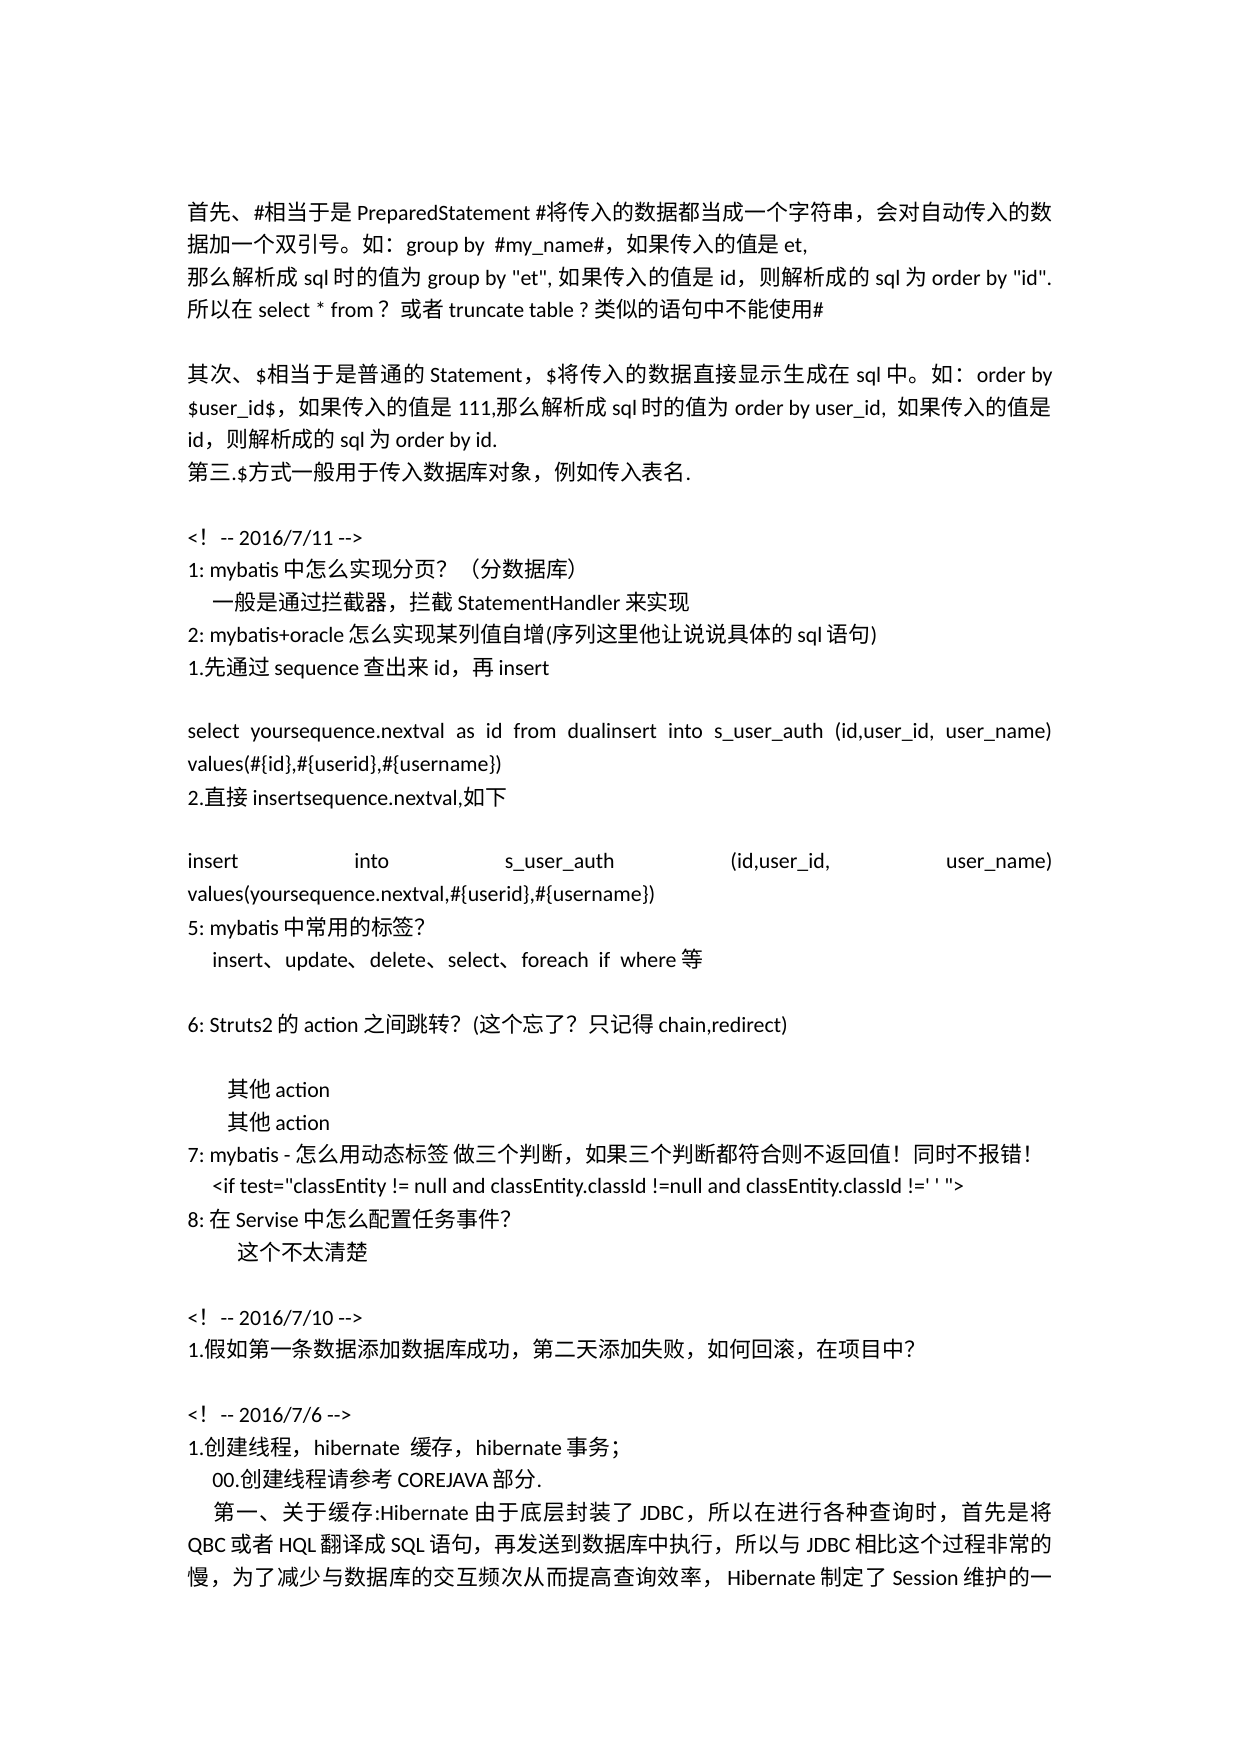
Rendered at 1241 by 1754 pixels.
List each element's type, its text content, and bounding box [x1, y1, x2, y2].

text 5: mybatis中常用的标签？ [187, 909, 1053, 942]
text 2: mybatis+oracle怎么实现某列值自增(序列这里他让说说具体的sql语句) [187, 617, 1053, 649]
text <！-- 2016/7/6 --> [187, 1397, 1053, 1429]
text 8: 在Servise中怎么配置任务事件？ [187, 1202, 1053, 1234]
text 其他action [187, 1104, 1053, 1137]
text 那么解析成sql时的值为group by "et", 如果传入的值是id，则解析成的sql为order by "id".所以在 select * from ？或者truncate table ? 类似的语句中不能使用# [187, 259, 1053, 324]
text insert、update、delete、select、foreach if where 等 [187, 942, 1053, 974]
text 1: mybatis中怎么实现分页？（分数据库） [187, 552, 1053, 584]
text select yoursequence.nextval as id from dualinsert into s_user_auth (id,user_id, user_name) values(#{id},#{userid},#{username}) [187, 714, 1053, 779]
text 一般是通过拦截器，拦截StatementHandler来实现 [187, 584, 1053, 617]
text 00.创建线程请参考COREJAVA部分. [187, 1462, 1053, 1494]
text 6: Struts2的action之间跳转？(这个忘了？只记得chain,redirect) [187, 1007, 1053, 1039]
text 首先、#相当于是PreparedStatement #将传入的数据都当成一个字符串，会对自动传入的数据加一个双引号。如：group by #my_name#，如果传入的值是et, [187, 194, 1053, 259]
text 这个不太清楚 [187, 1234, 1053, 1267]
text <！-- 2016/7/11 --> [187, 519, 1053, 552]
text 其次、$相当于是普通的Statement，$将传入的数据直接显示生成在sql中。如：order by $user_id$，如果传入的值是111,那么解析成sql时的值为order by user_id, 如果传入的值是id，则解析成的sql为order by id. [187, 357, 1053, 454]
text insert into s_user_auth (id,user_id, user_name) values(yoursequence.nextval,#{userid},#{username}) [187, 844, 1053, 909]
text 第三.$方式一般用于传入数据库对象，例如传入表名. [187, 454, 1053, 487]
text 1.假如第一条数据添加数据库成功，第二天添加失败，如何回滚，在项目中？ [187, 1332, 1053, 1364]
text <if test="classEntity != null and classEntity.classId !=null and classEntity.classId !=' ' "> [187, 1169, 1053, 1202]
text 1.创建线程，hibernate 缓存，hibernate事务； [187, 1429, 1053, 1462]
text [187, 1494, 1053, 1592]
text 7: mybatis - 怎么用动态标签 做三个判断，如果三个判断都符合则不返回值！同时不报错！ [187, 1137, 1053, 1169]
text 1.先通过sequence查出来id，再insert [187, 649, 1053, 682]
text <！-- 2016/7/10 --> [187, 1299, 1053, 1332]
text 2.直接insertsequence.nextval,如下 [187, 779, 1053, 812]
text 其他action [187, 1072, 1053, 1104]
